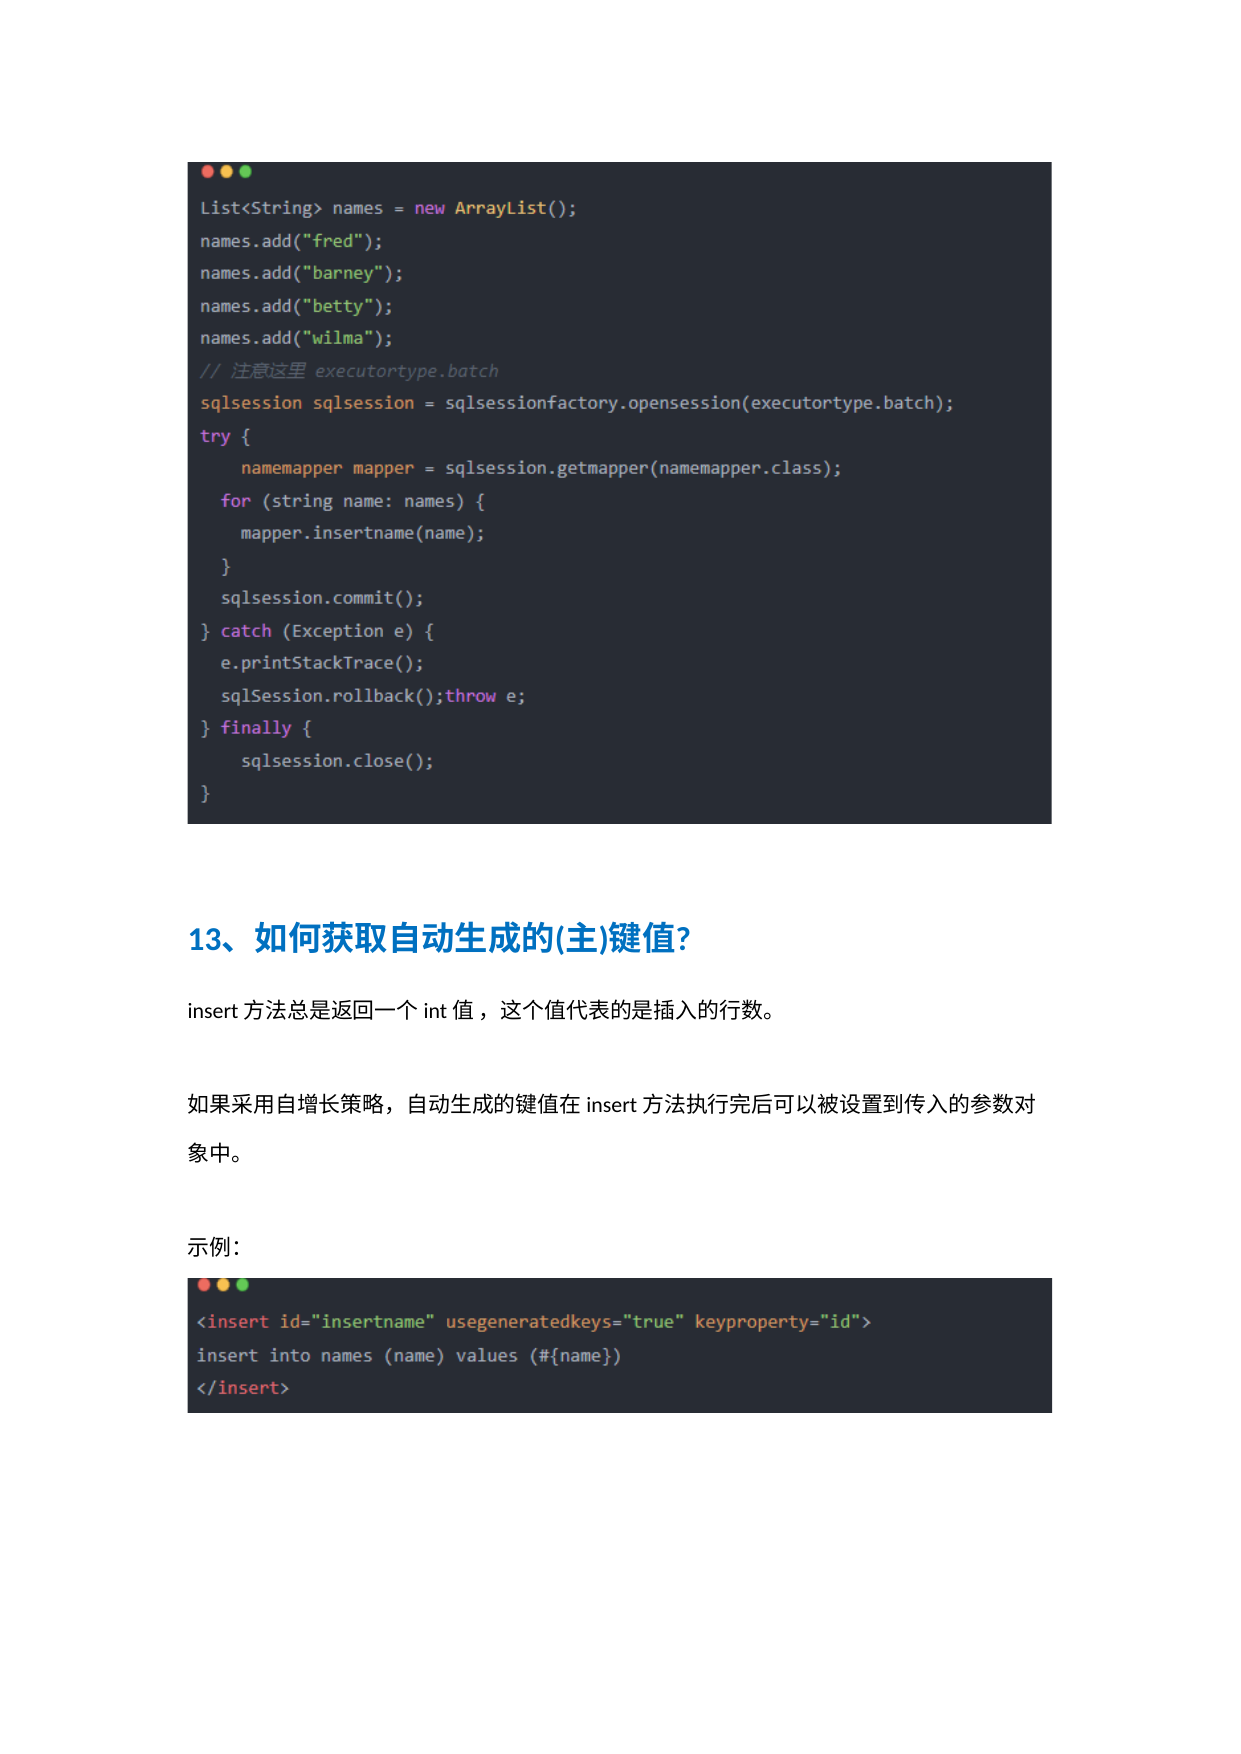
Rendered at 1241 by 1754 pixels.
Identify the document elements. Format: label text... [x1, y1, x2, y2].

text 示例： [187, 1230, 1053, 1262]
picture [187, 162, 1052, 824]
text insert 方法总是返回一个 int 值 ，这个值代表的是插入的行数。 [187, 993, 1053, 1025]
picture [187, 1278, 1053, 1413]
text 如果采用自增长策略，自动生成的键值在 insert 方法执行完后可以被设置到传入的参数对象中。 [187, 1087, 1053, 1168]
text 13、如何获取自动生成的(主)键值? [187, 904, 1053, 969]
